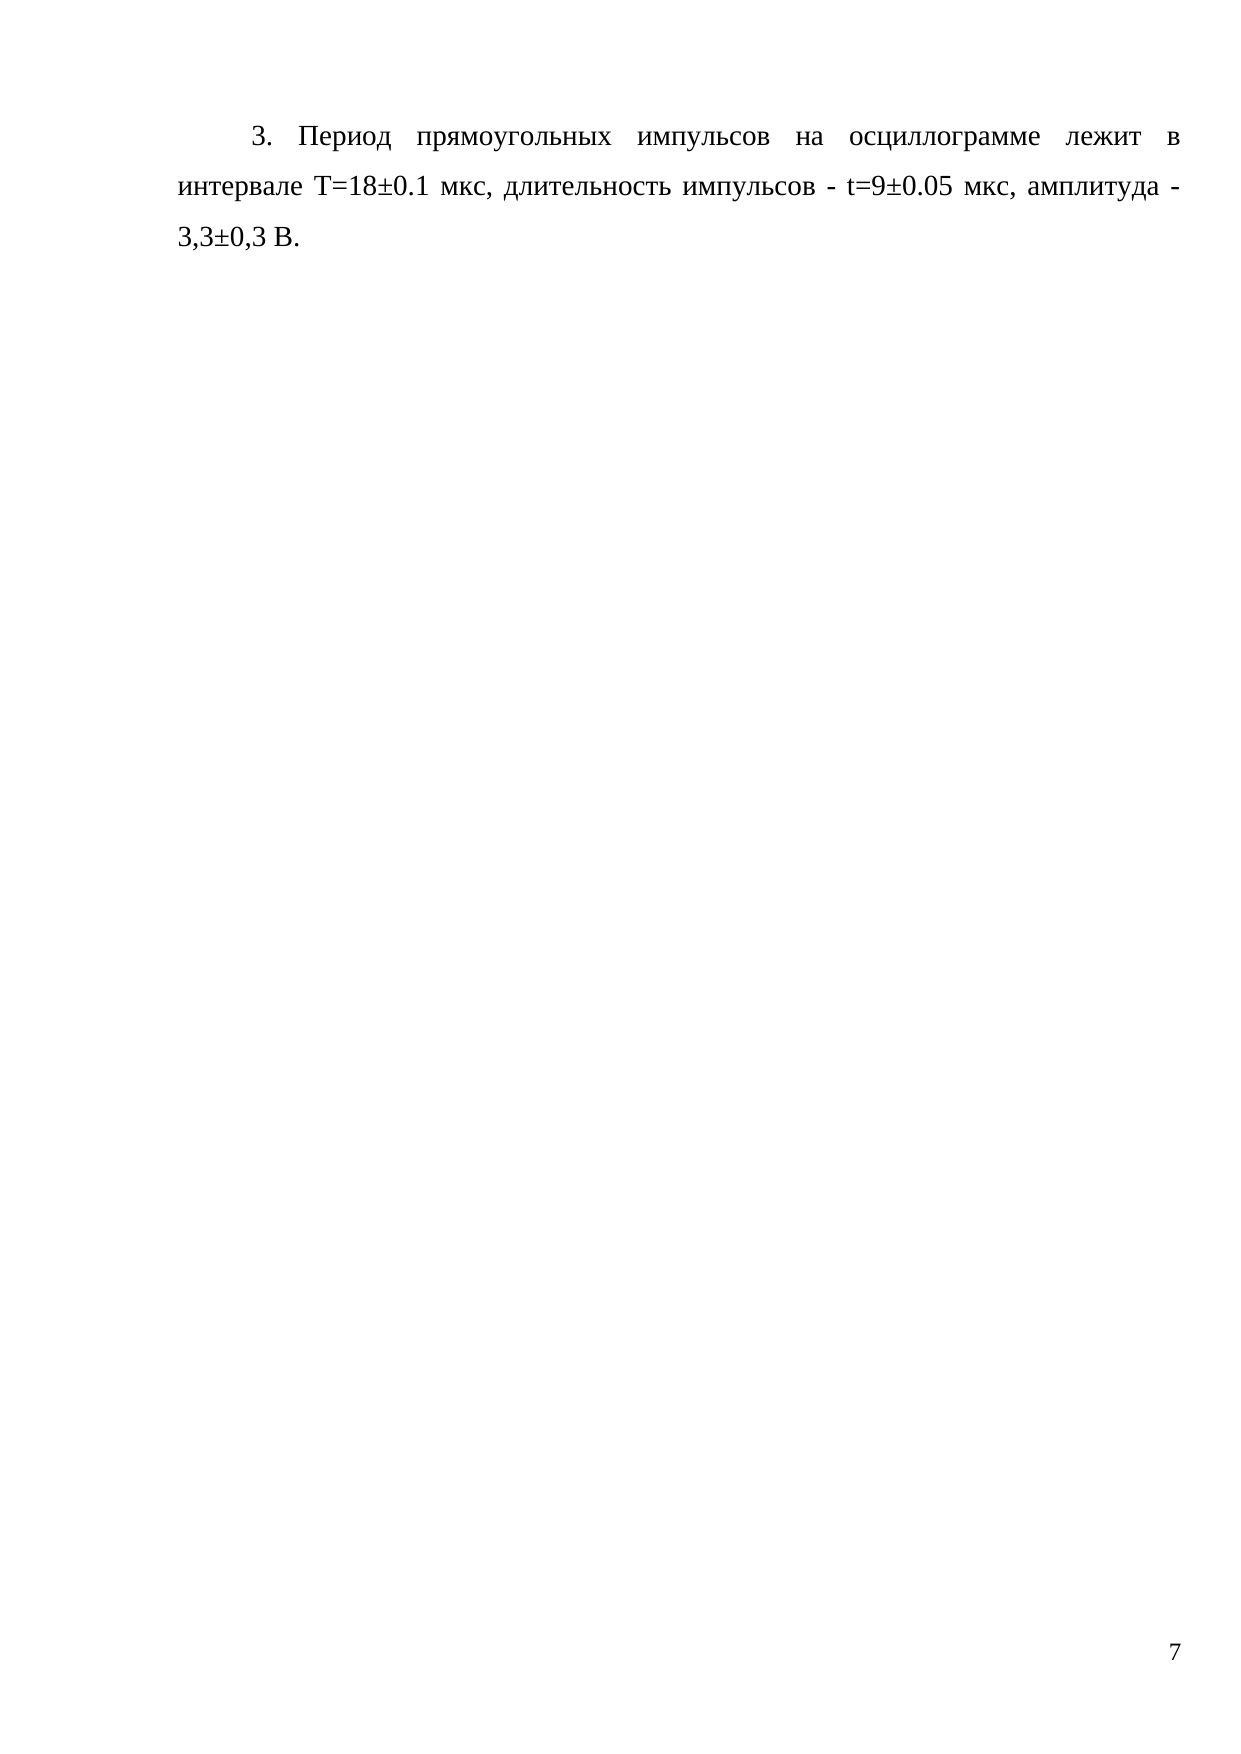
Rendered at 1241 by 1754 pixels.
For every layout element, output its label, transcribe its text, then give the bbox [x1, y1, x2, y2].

text 3. Период прямоугольных импульсов на осциллограмме лежит в интервале T=18±0.1 мкс, длительность импульсов - t=9±0.05 мкс, амплитуда - 3,3±0,3 В. [177, 118, 1181, 252]
